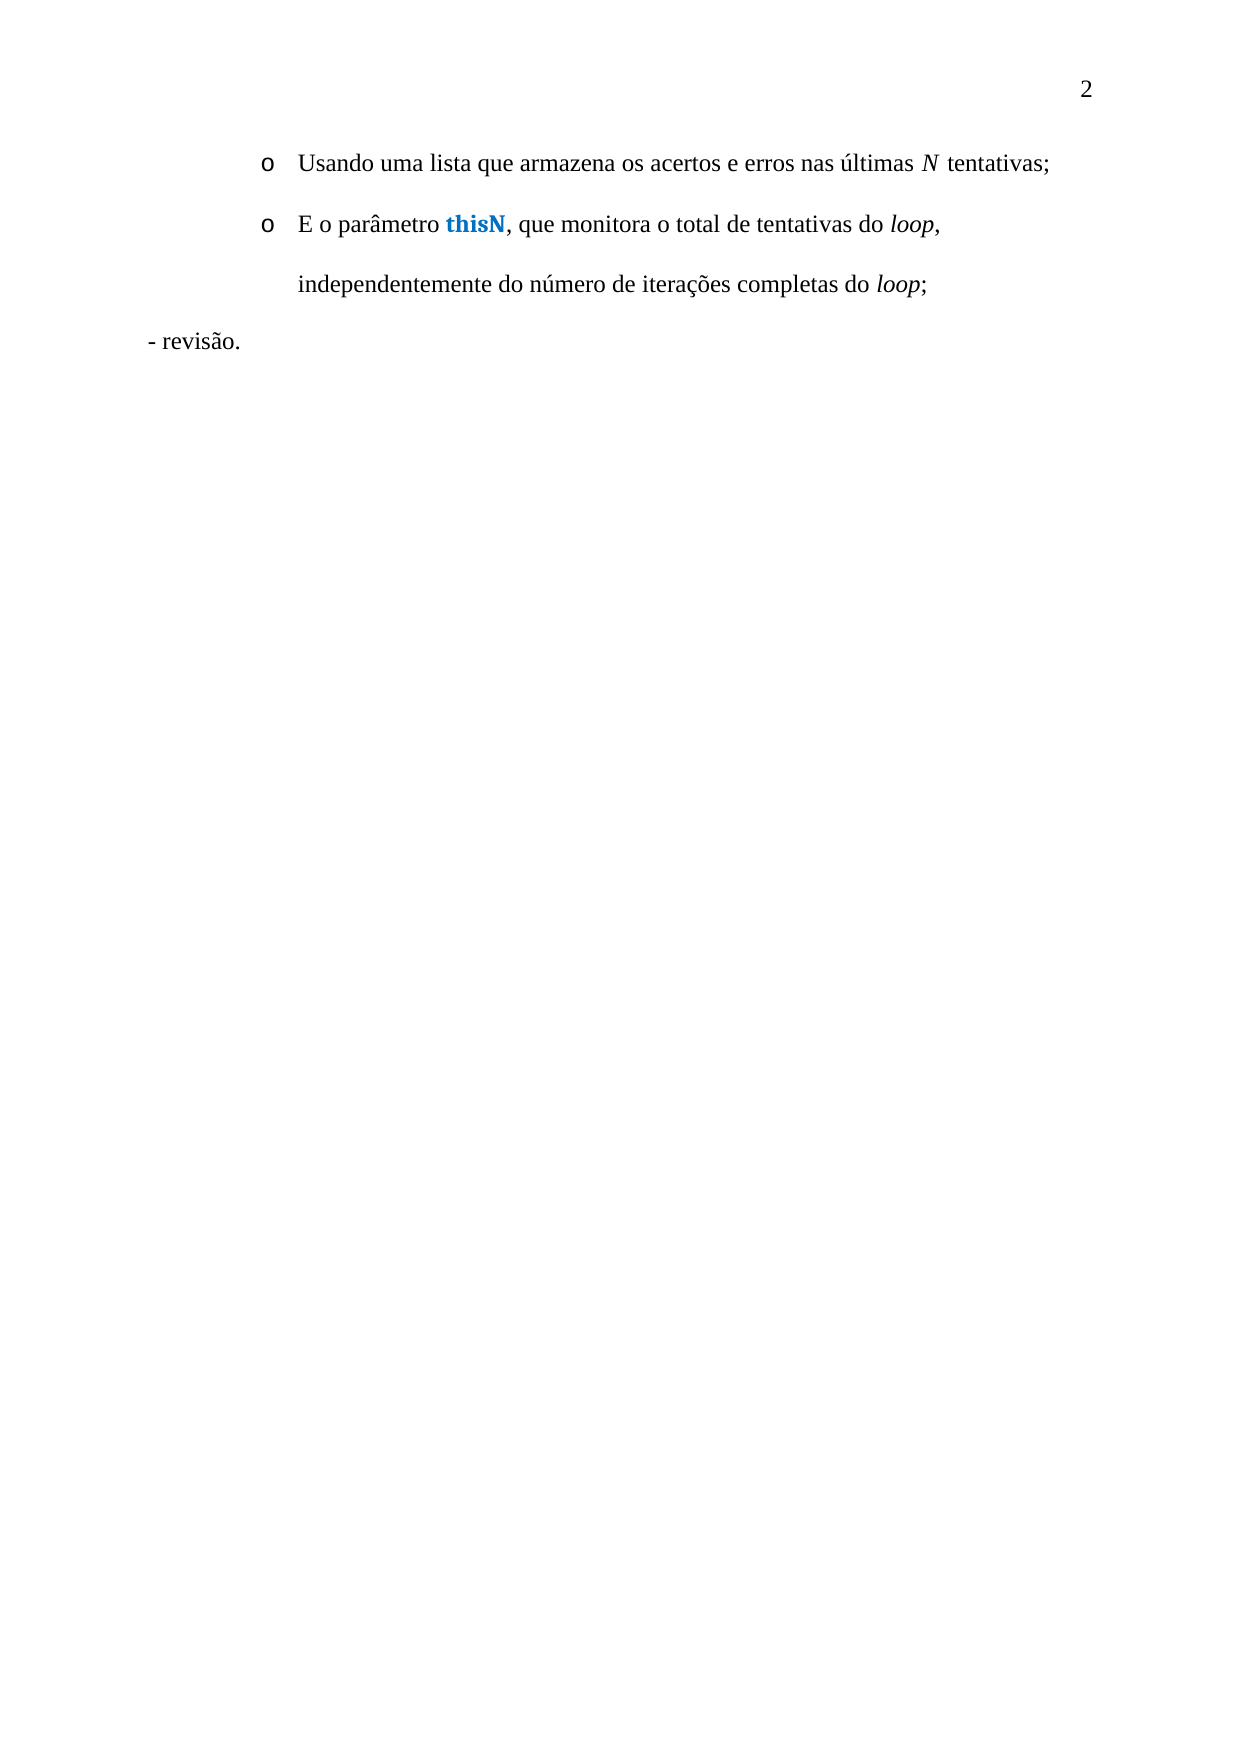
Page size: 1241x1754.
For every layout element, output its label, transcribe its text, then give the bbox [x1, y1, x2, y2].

text - revisão. [148, 326, 1092, 355]
list Usando uma lista que armazena os acertos e erros nas últimas tentativas; [260, 148, 1092, 178]
list E o parâmetro thisN, que monitora o total de tentativas do loop, independentemente do número de iterações completas do loop; [260, 209, 1092, 298]
